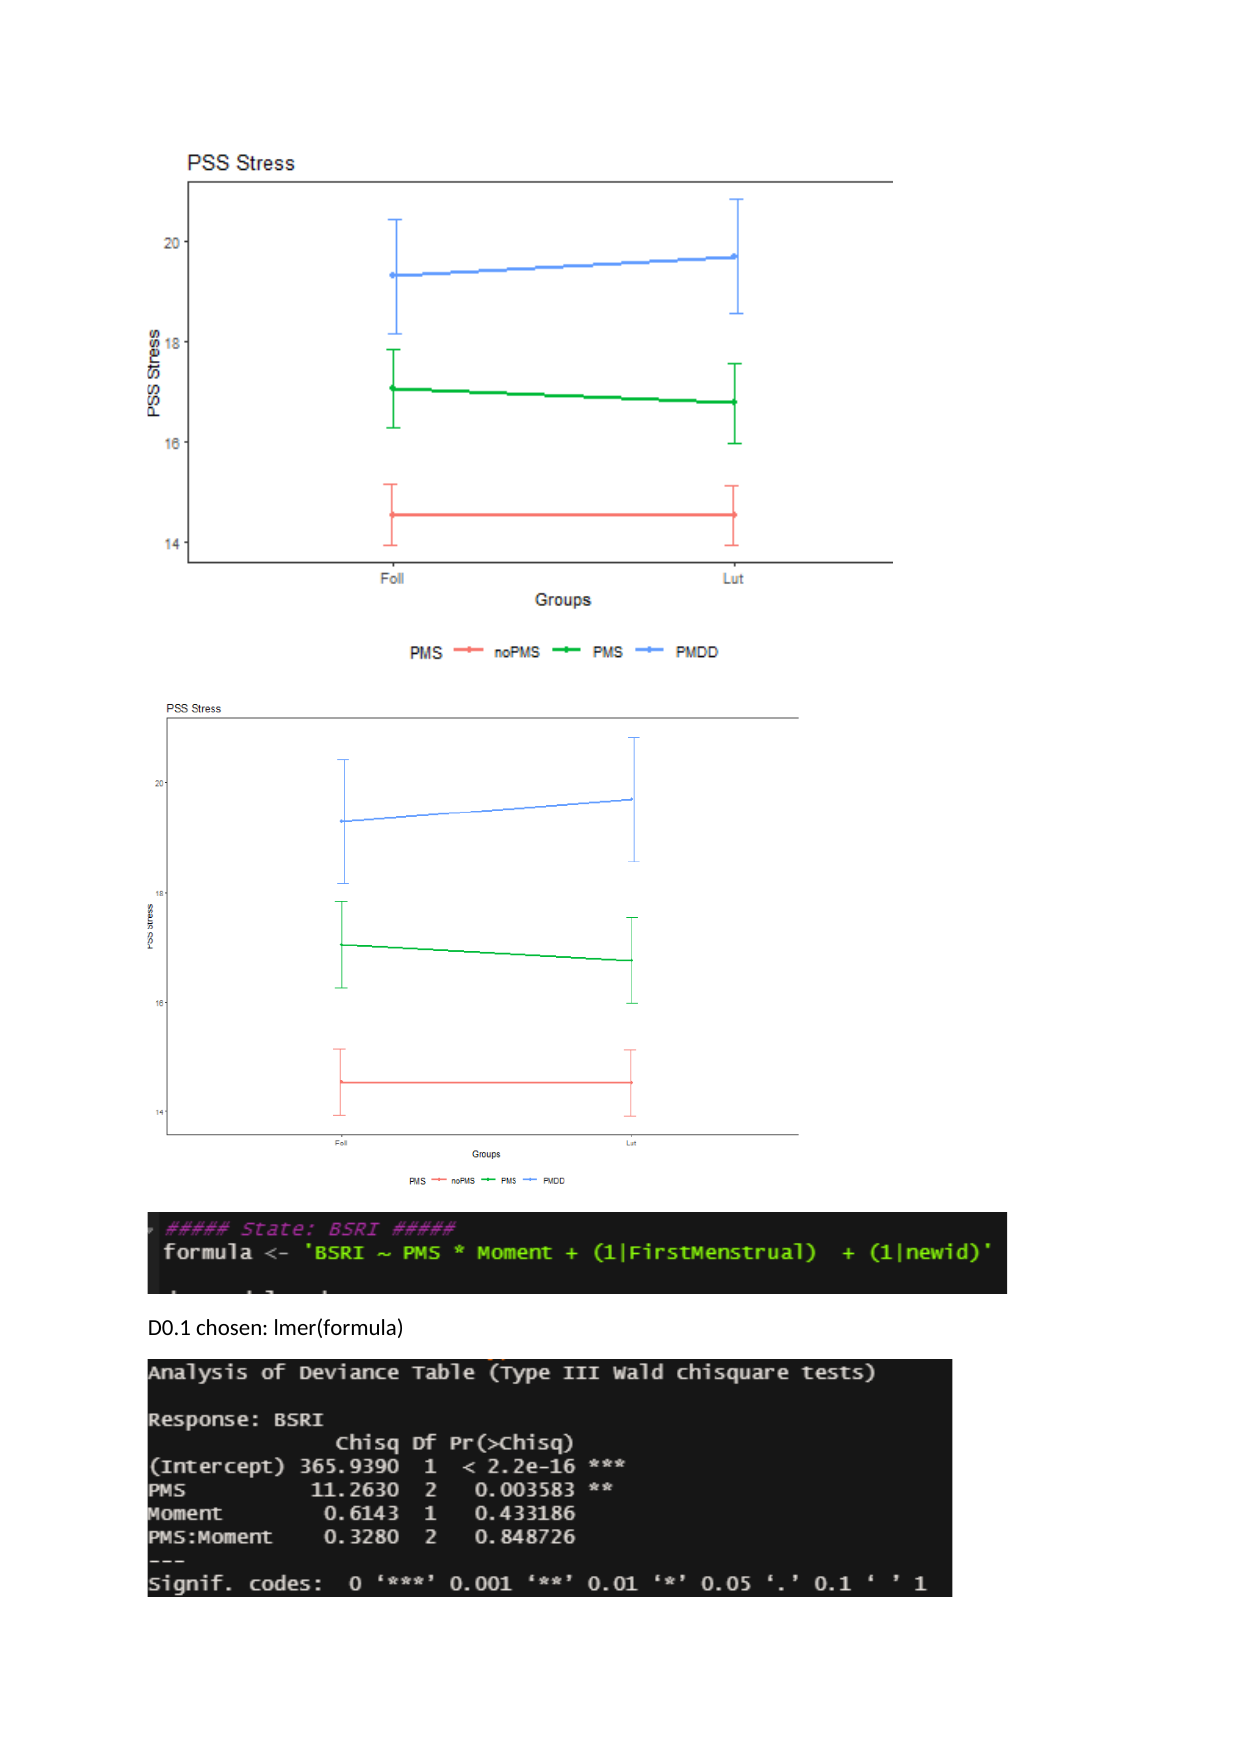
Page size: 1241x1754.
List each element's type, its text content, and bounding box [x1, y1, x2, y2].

text D0.1 chosen: lmer(formula) [148, 1313, 1093, 1341]
picture [147, 1212, 1008, 1294]
picture [147, 1359, 953, 1597]
picture [147, 696, 799, 1194]
picture [147, 147, 893, 678]
